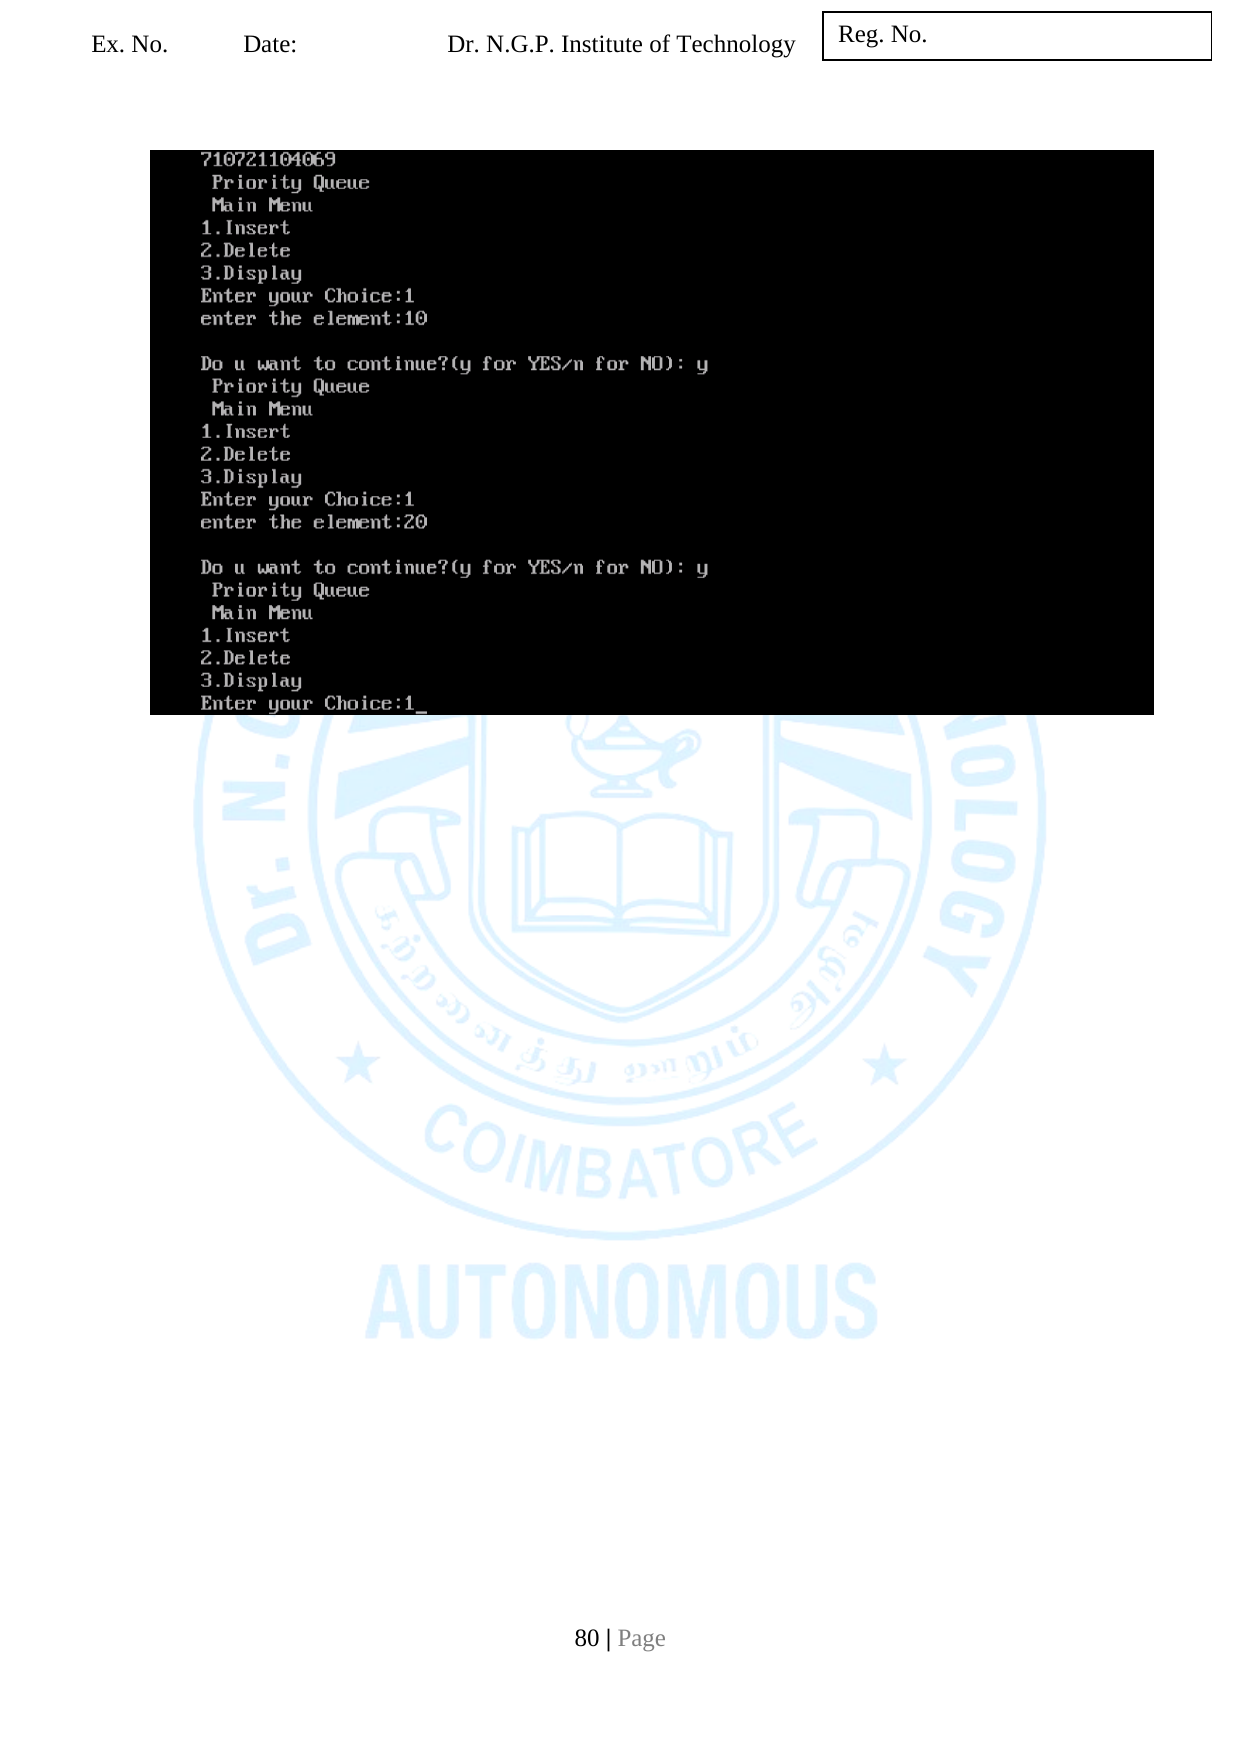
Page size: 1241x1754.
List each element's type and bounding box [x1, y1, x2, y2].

picture [150, 150, 1154, 715]
